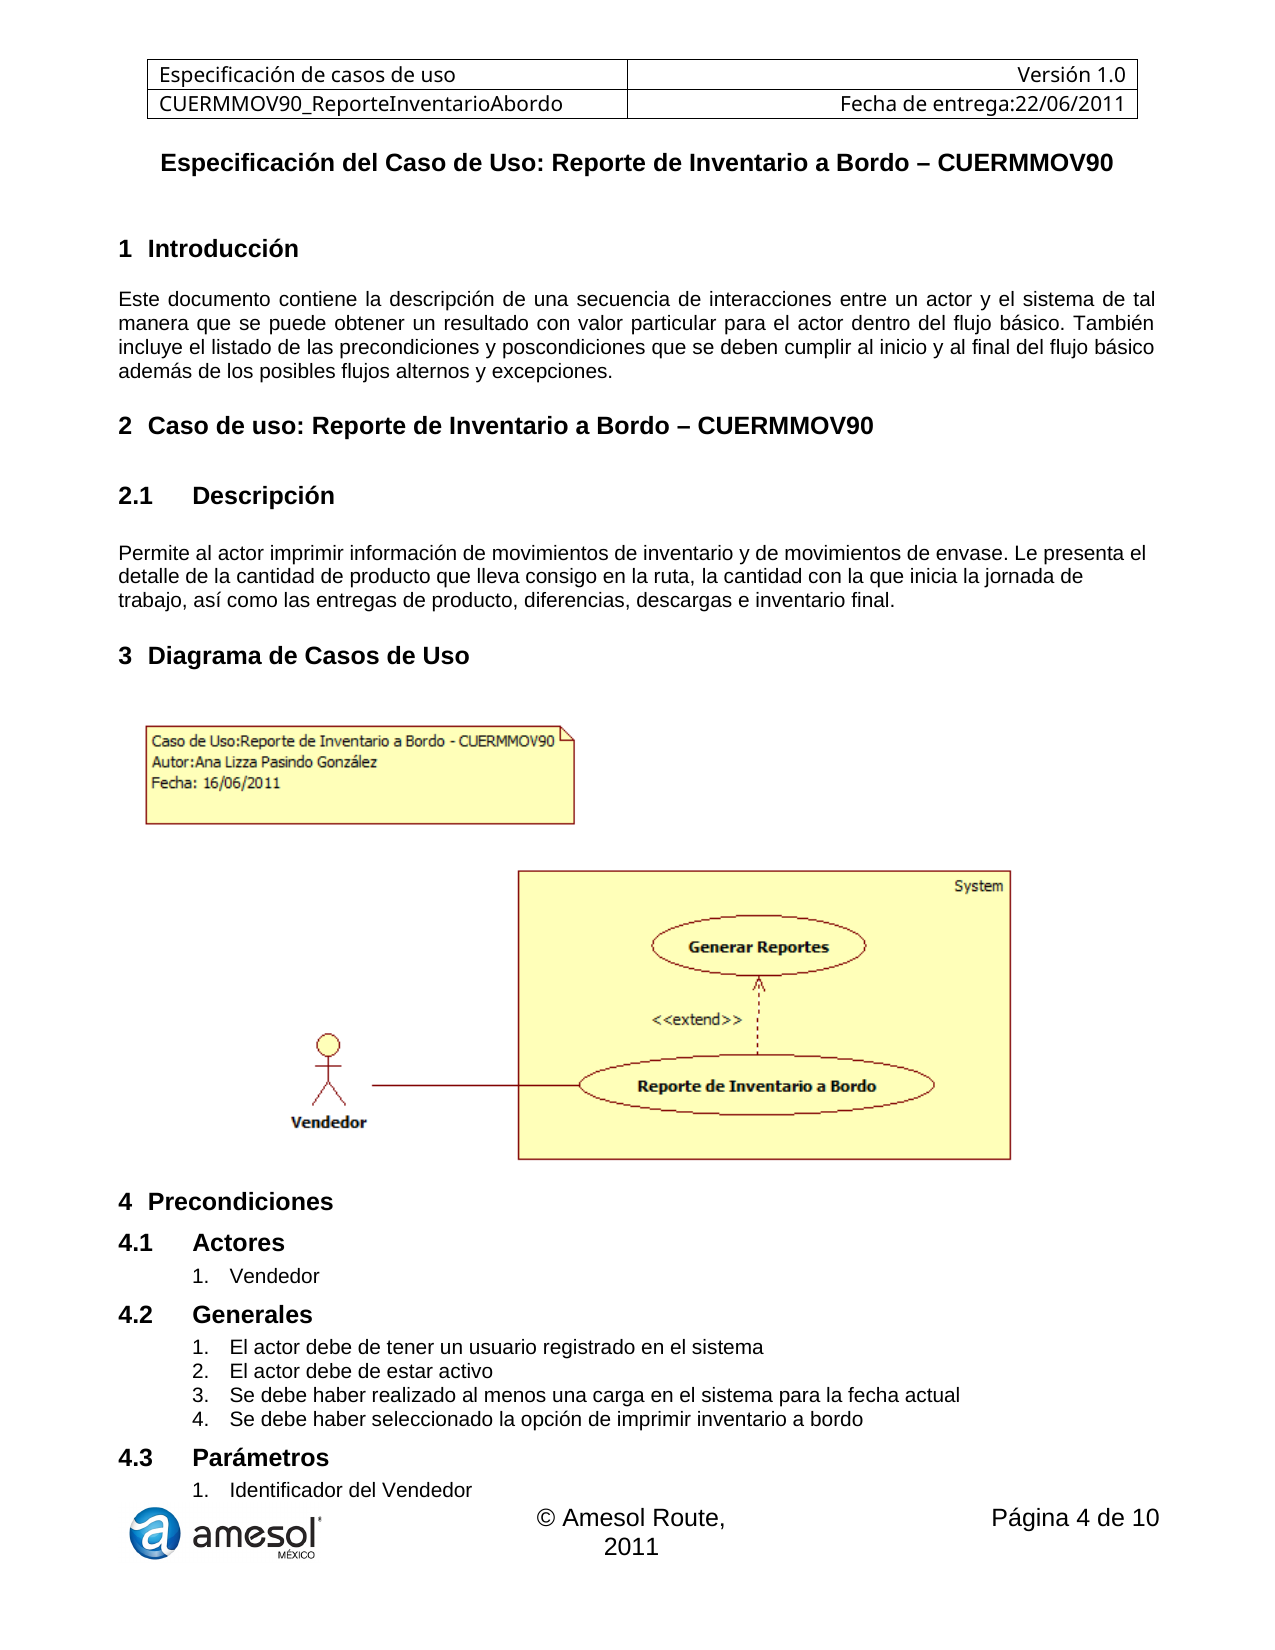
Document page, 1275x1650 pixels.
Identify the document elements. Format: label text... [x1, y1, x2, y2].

list Se debe haber realizado al menos una carga en el sistema para la fecha actual [192, 1383, 1157, 1407]
subtitle 2.1 Descripción [118, 481, 1157, 510]
list El actor debe de tener un usuario registrado en el sistema [192, 1335, 1157, 1359]
picture [118, 698, 1039, 1188]
list El actor debe de estar activo [192, 1359, 1157, 1383]
subtitle 4.1 Actores [118, 1228, 1157, 1257]
text Este documento contiene la descripción de una secuencia de interacciones entre un actor y el sistema de tal manera que se puede obtener un resultado con valor particular para el actor dentro del flujo básico. También incluye el listado de las precondiciones y poscondiciones que se deben cumplir al inicio y al final del flujo básico además de los posibles flujos alternos y excepciones. [118, 287, 1157, 383]
subtitle 4 Precondiciones [118, 1187, 1157, 1216]
list Se debe haber seleccionado la opción de imprimir inventario a bordo [192, 1407, 1157, 1431]
picture [118, 1502, 322, 1563]
subtitle 4.2 Generales [118, 1300, 1157, 1329]
subtitle 2 Caso de uso: Reporte de Inventario a Bordo – CUERMMOV90 [118, 411, 1157, 440]
list Vendedor [192, 1263, 1157, 1287]
list Identificador del Vendedor [192, 1478, 1157, 1502]
subtitle 3 Diagrama de Casos de Uso [118, 641, 1157, 670]
subtitle 1 Introducción [118, 234, 1157, 263]
text Permite al actor imprimir información de movimientos de inventario y de movimientos de envase. Le presenta el detalle de la cantidad de producto que lleva consigo en la ruta, la cantidad con la que inicia la jornada de trabajo, así como las entregas de producto, diferencias, descargas e inventario final. [118, 540, 1157, 612]
subtitle 4.3 Parámetros [118, 1443, 1157, 1472]
title Especificación del Caso de Uso: Reporte de Inventario a Bordo – CUERMMOV90 [118, 148, 1157, 177]
